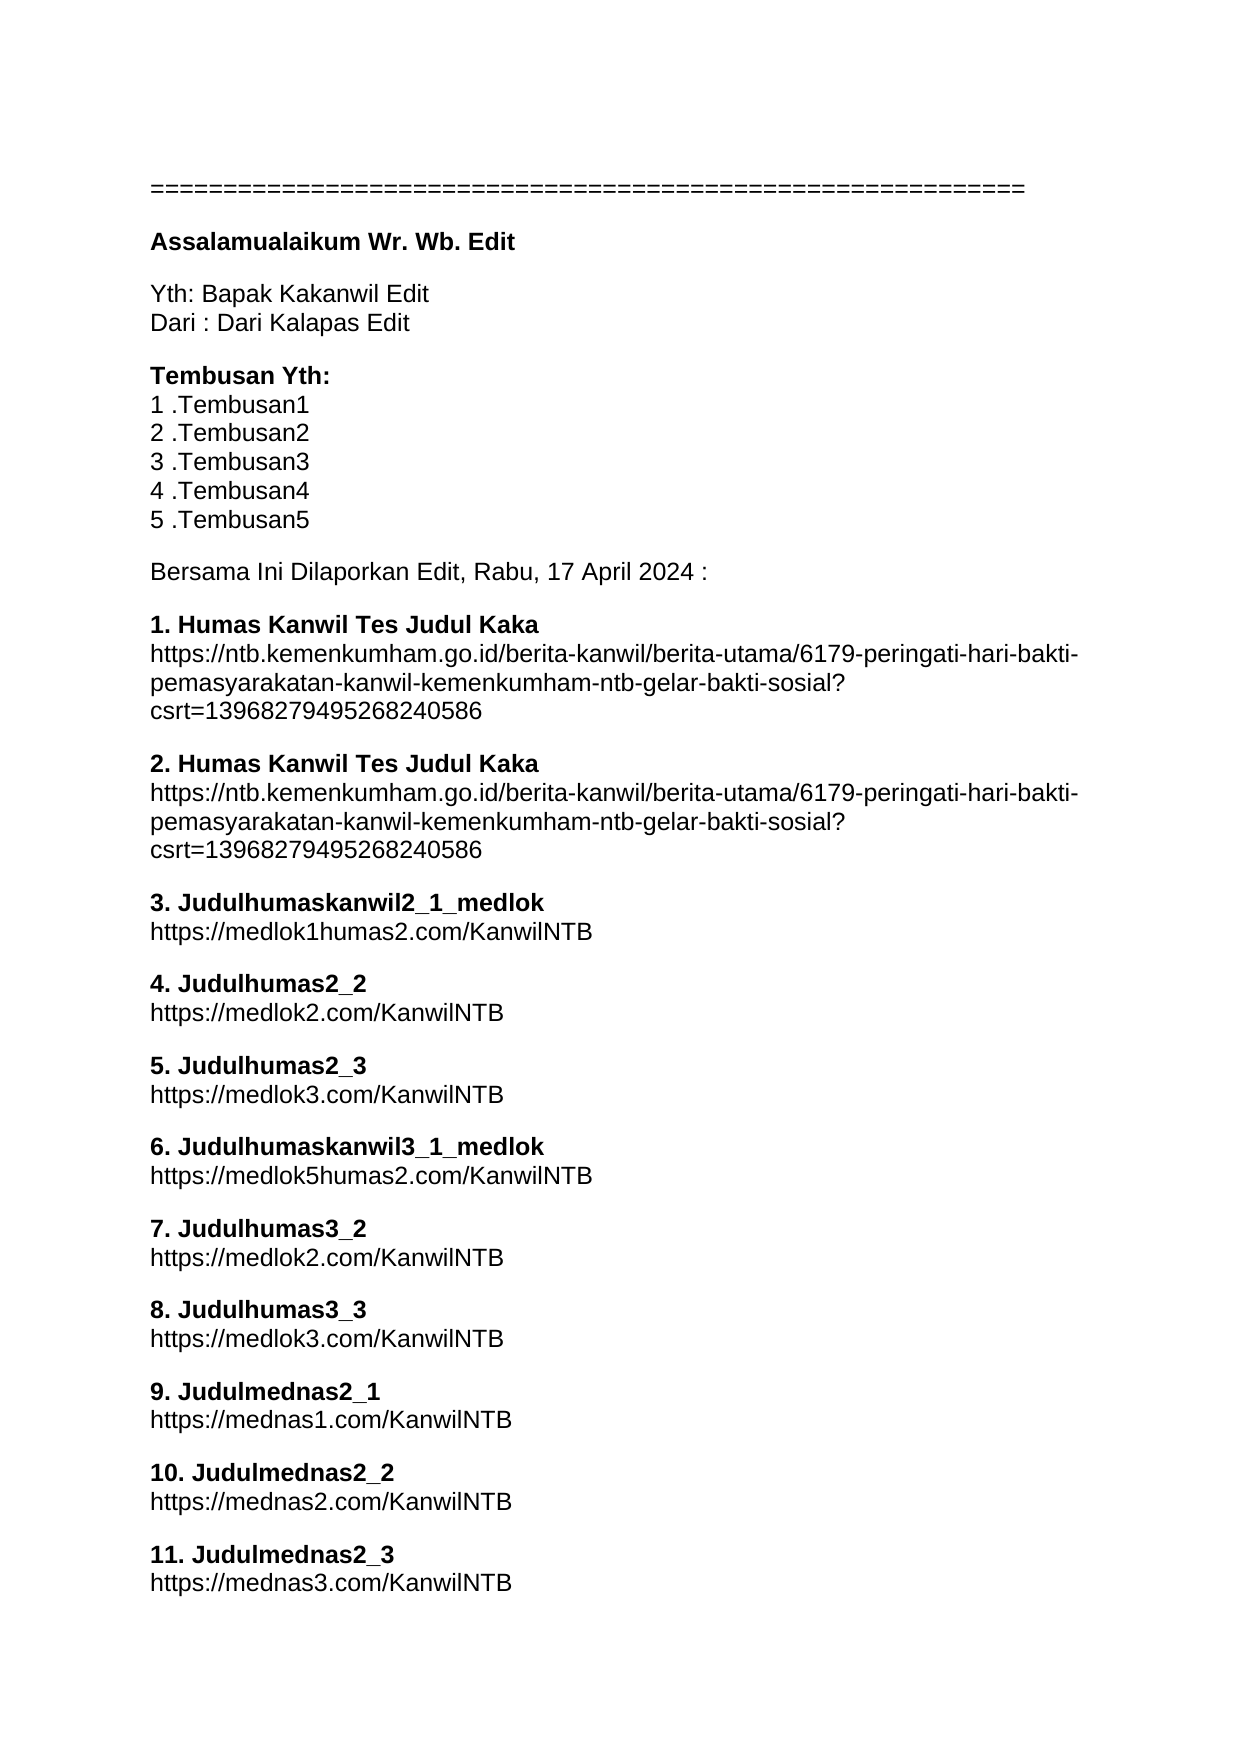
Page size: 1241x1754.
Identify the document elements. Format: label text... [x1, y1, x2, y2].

text https://mednas3.com/KanwilNTB [150, 1568, 1090, 1597]
text 4. Judulhumas2_2 [150, 969, 1090, 998]
text https://ntb.kemenkumham.go.id/berita-kanwil/berita-utama/6179-peringati-hari-bakti-pemasyarakatan-kanwil-kemenkumham-ntb-gelar-bakti-sosial?csrt=13968279495268240586 [150, 639, 1090, 725]
text 2. Humas Kanwil Tes Judul Kaka [150, 749, 1090, 778]
text https://medlok5humas2.com/KanwilNTB [150, 1161, 1090, 1190]
text 5 .Tembusan5 [150, 504, 1090, 533]
text 7. Judulhumas3_2 [150, 1214, 1090, 1242]
text 6. Judulhumaskanwil3_1_medlok [150, 1132, 1090, 1161]
text https://mednas2.com/KanwilNTB [150, 1487, 1090, 1516]
text ============================================================ [150, 174, 1090, 203]
text 2 .Tembusan2 [150, 418, 1090, 447]
text Dari : Dari Kalapas Edit [150, 308, 1090, 337]
text 3 .Tembusan3 [150, 447, 1090, 476]
text Tembusan Yth: [150, 361, 1090, 389]
text https://mednas1.com/KanwilNTB [150, 1405, 1090, 1434]
text 9. Judulmednas2_1 [150, 1377, 1090, 1405]
text https://medlok2.com/KanwilNTB [150, 998, 1090, 1027]
text 5. Judulhumas2_3 [150, 1051, 1090, 1079]
text Yth: Bapak Kakanwil Edit [150, 279, 1090, 308]
text Assalamualaikum Wr. Wb. Edit [150, 227, 1090, 255]
text 8. Judulhumas3_3 [150, 1295, 1090, 1324]
text https://medlok1humas2.com/KanwilNTB [150, 917, 1090, 945]
text https://ntb.kemenkumham.go.id/berita-kanwil/berita-utama/6179-peringati-hari-bakti-pemasyarakatan-kanwil-kemenkumham-ntb-gelar-bakti-sosial?csrt=13968279495268240586 [150, 778, 1090, 864]
text Bersama Ini Dilaporkan Edit, Rabu, 17 April 2024 : [150, 557, 1090, 586]
text 11. Judulmednas2_3 [150, 1539, 1090, 1568]
text 1. Humas Kanwil Tes Judul Kaka [150, 610, 1090, 639]
text https://medlok3.com/KanwilNTB [150, 1079, 1090, 1108]
text https://medlok2.com/KanwilNTB [150, 1242, 1090, 1271]
text https://medlok3.com/KanwilNTB [150, 1324, 1090, 1353]
text 4 .Tembusan4 [150, 476, 1090, 504]
text 10. Judulmednas2_2 [150, 1458, 1090, 1487]
text 1 .Tembusan1 [150, 389, 1090, 418]
text 3. Judulhumaskanwil2_1_medlok [150, 888, 1090, 917]
